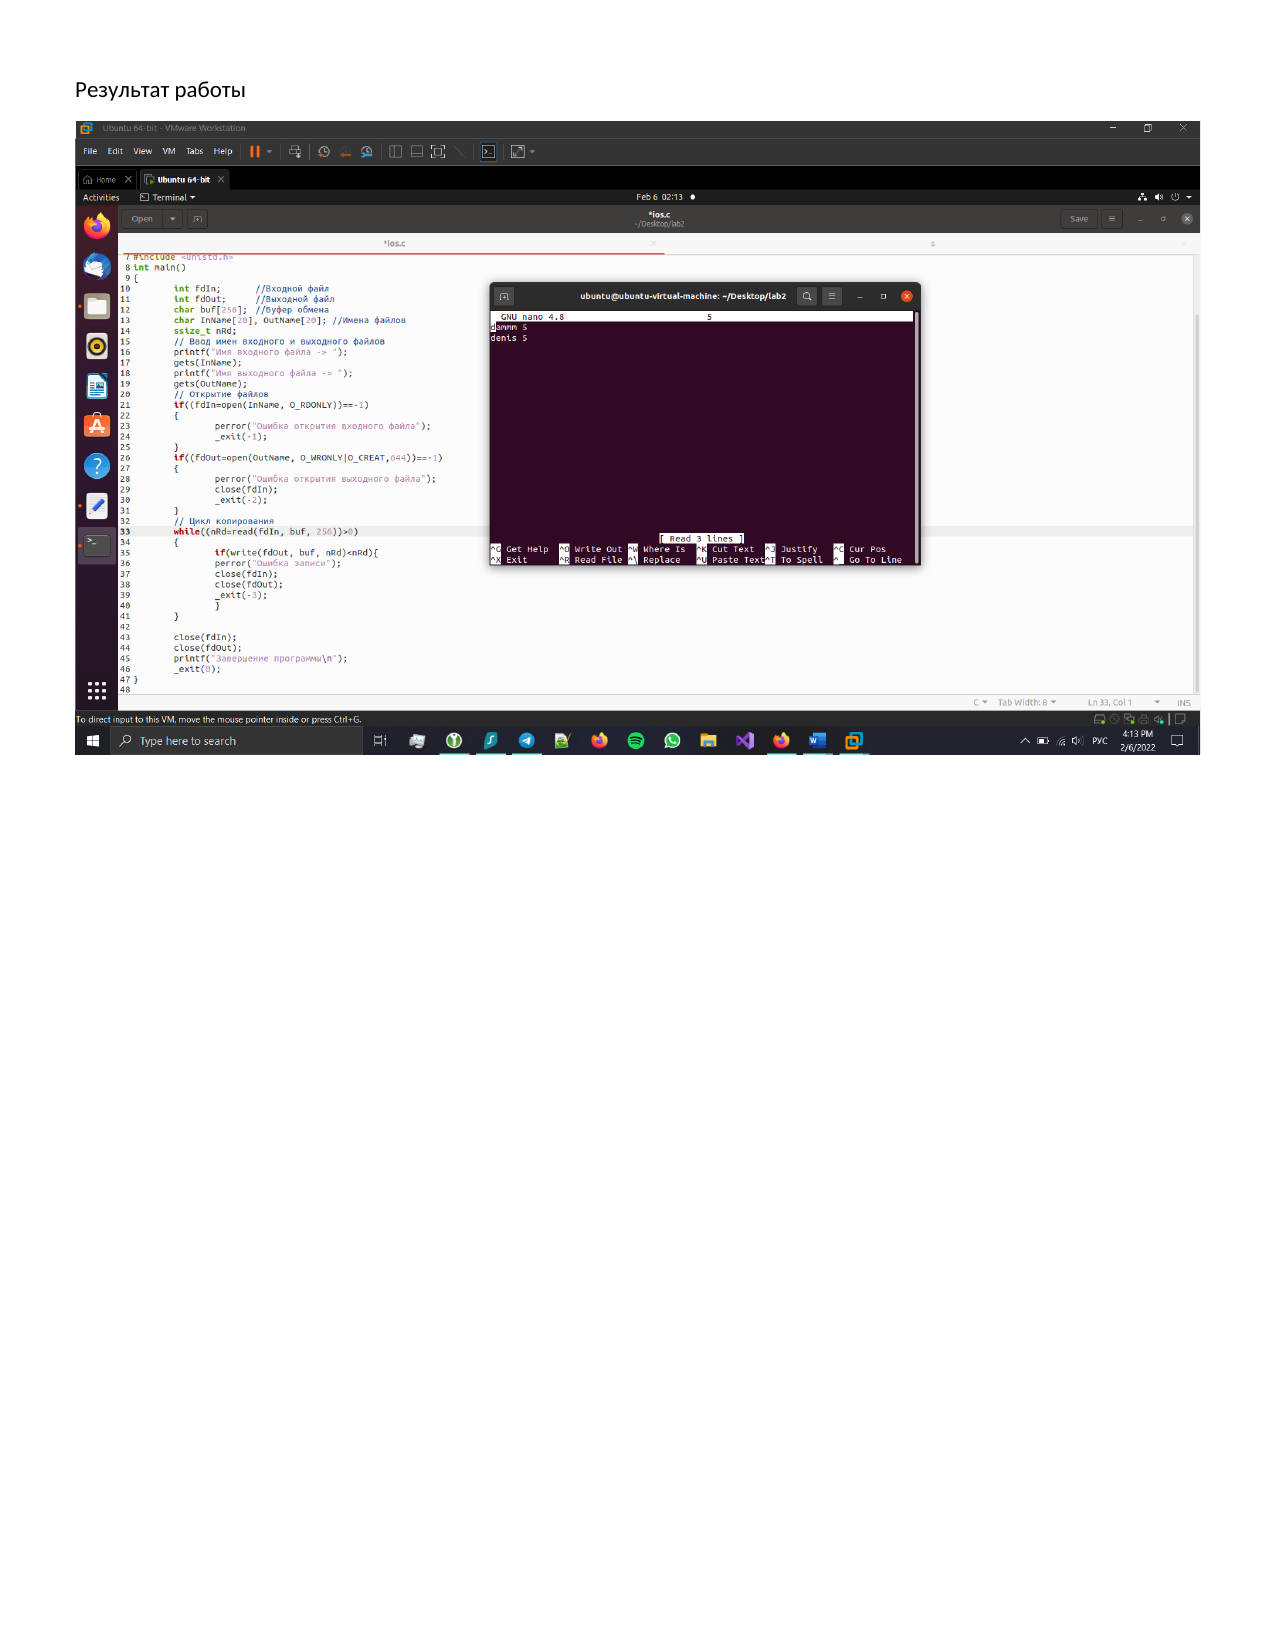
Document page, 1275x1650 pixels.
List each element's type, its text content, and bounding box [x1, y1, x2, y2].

text Результат работы [75, 75, 1200, 103]
picture [75, 121, 1200, 755]
